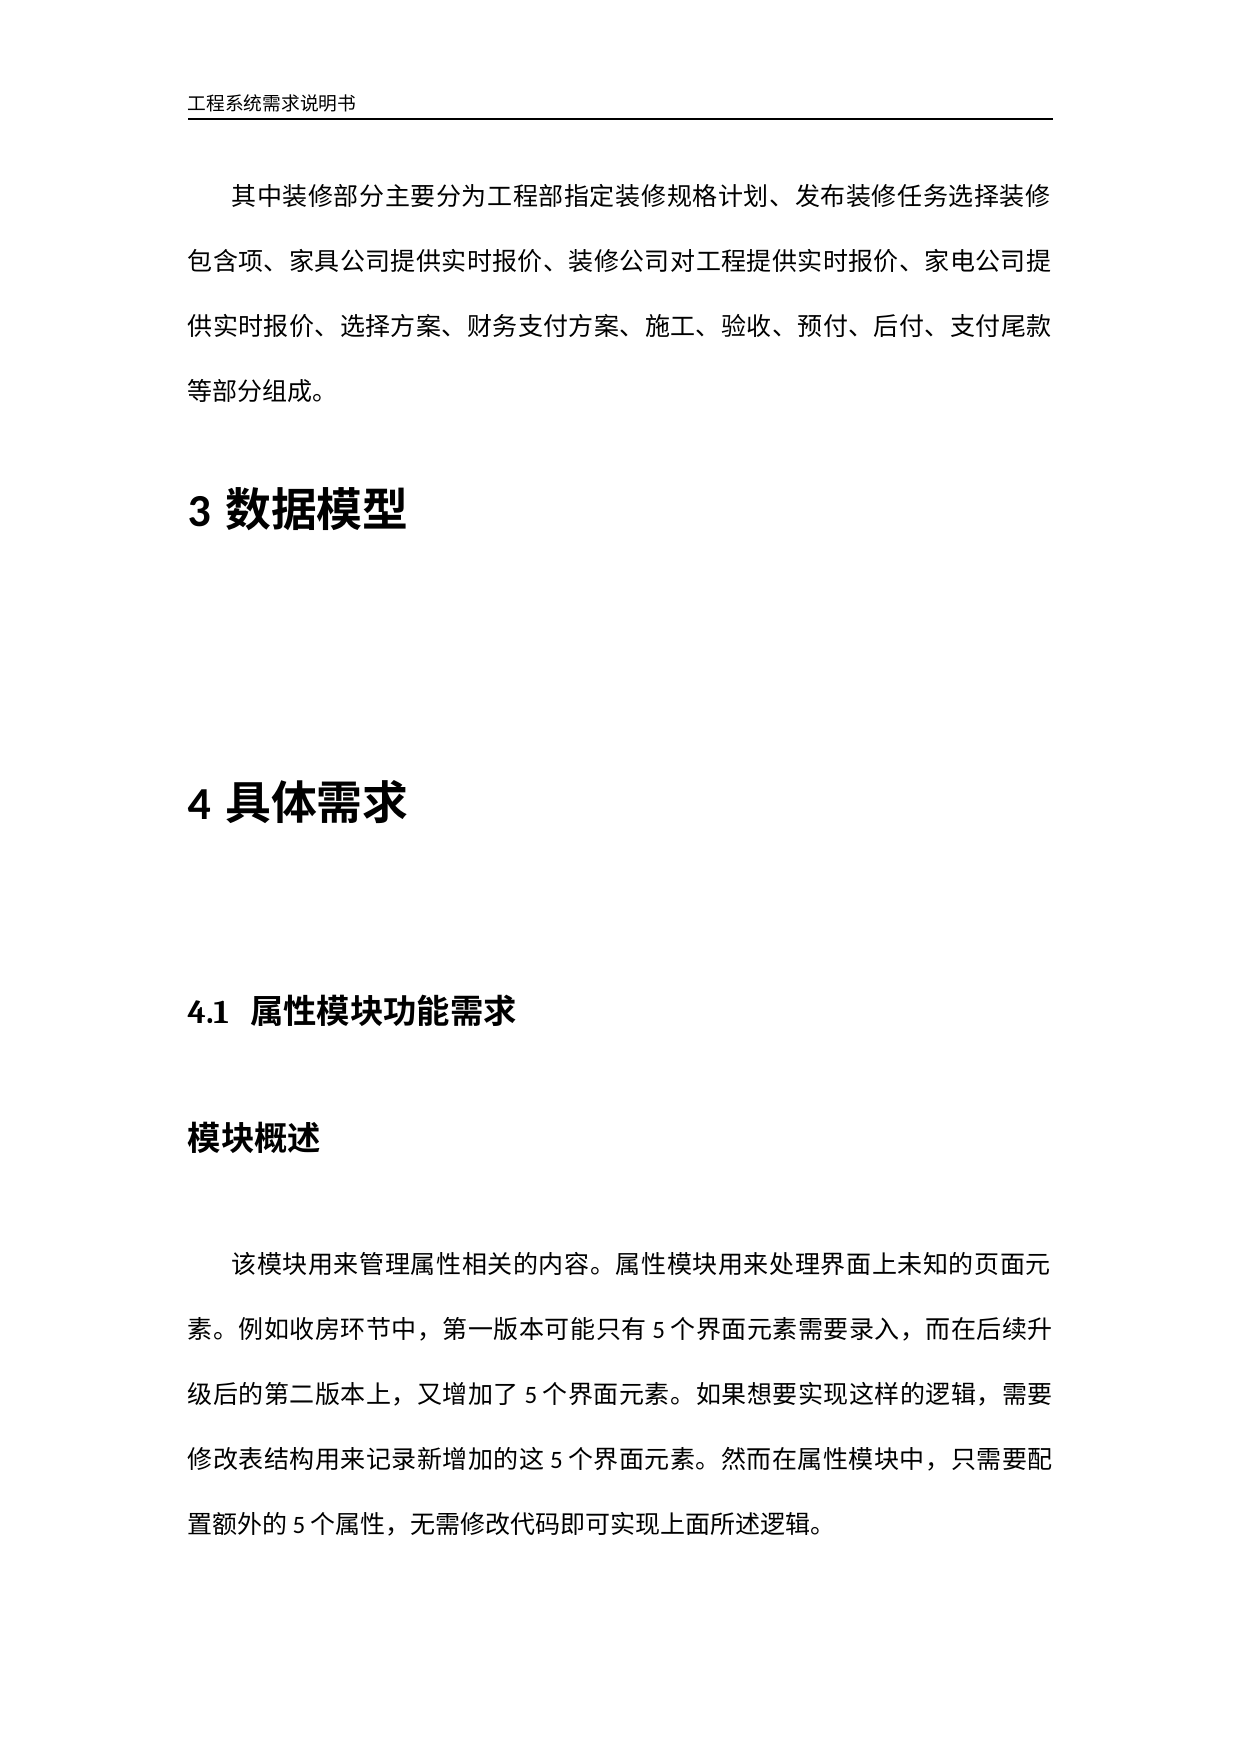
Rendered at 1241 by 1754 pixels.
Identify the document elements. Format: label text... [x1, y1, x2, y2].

subtitle 模块概述 [187, 1103, 1053, 1168]
subtitle 数据模型 [187, 457, 1053, 555]
text 其中装修部分主要分为工程部指定装修规格计划、发布装修任务选择装修包含项、家具公司提供实时报价、装修公司对工程提供实时报价、家电公司提供实时报价、选择方案、财务支付方案、施工、验收、预付、后付、支付尾款等部分组成。 [187, 162, 1053, 422]
subtitle 具体需求 [187, 751, 1053, 848]
text 该模块用来管理属性相关的内容。属性模块用来处理界面上未知的页面元素。例如收房环节中，第一版本可能只有5个界面元素需要录入，而在后续升级后的第二版本上，又增加了5个界面元素。如果想要实现这样的逻辑，需要修改表结构用来记录新增加的这5个界面元素。然而在属性模块中，只需要配置额外的5个属性，无需修改代码即可实现上面所述逻辑。 [187, 1231, 1053, 1556]
subtitle 属性模块功能需求 [187, 976, 1053, 1041]
